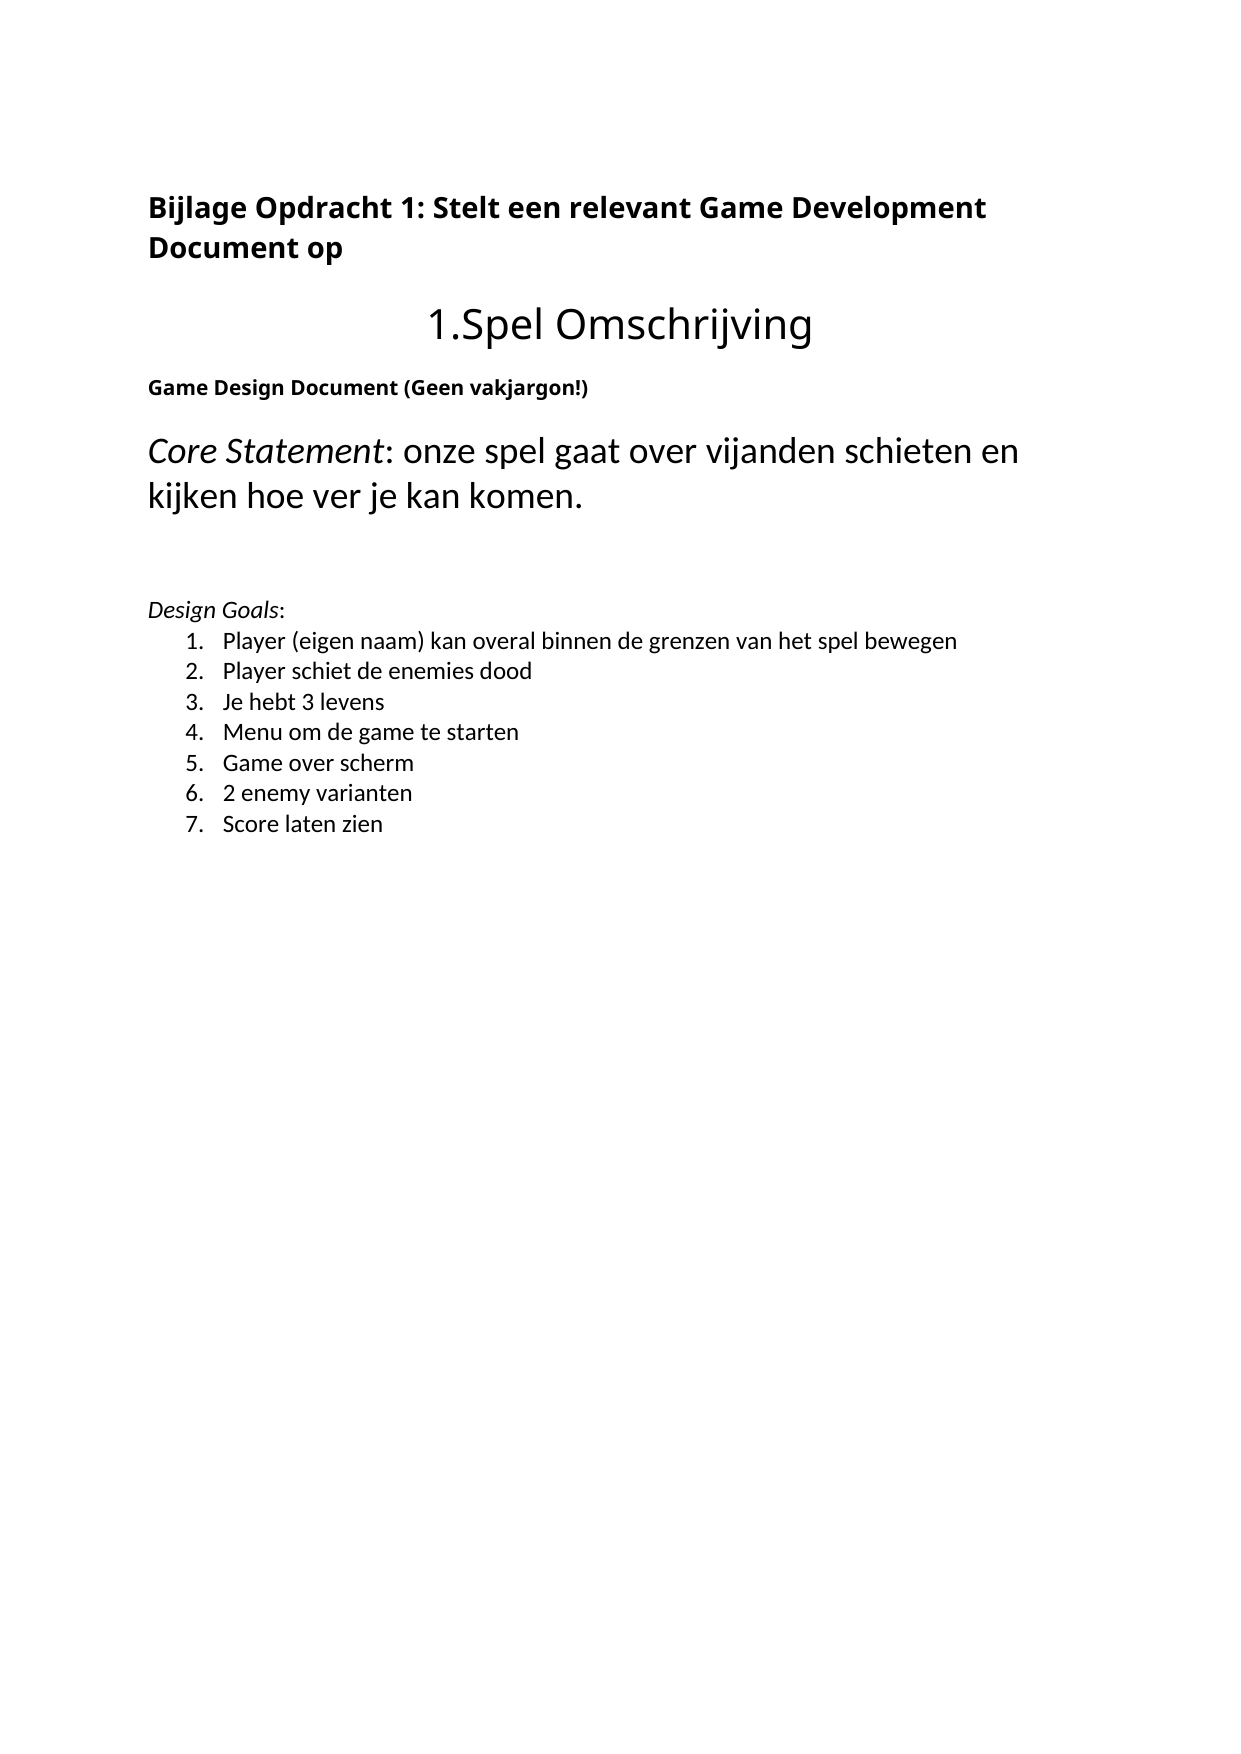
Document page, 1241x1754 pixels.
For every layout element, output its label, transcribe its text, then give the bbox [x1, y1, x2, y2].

list Player schiet de enemies dood [185, 656, 1093, 686]
subtitle Bijlage Opdracht 1: Stelt een relevant Game Development Document op [148, 187, 1093, 267]
subtitle Game Design Document (Geen vakjargon!) [148, 373, 1093, 401]
text Design Goals: [148, 594, 1093, 625]
list 2 enemy varianten [185, 778, 1093, 808]
list Menu om de game te starten [185, 717, 1093, 747]
list Player (eigen naam) kan overal binnen de grenzen van het spel bewegen [185, 625, 1093, 656]
text 1.Spel Omschrijving [148, 295, 1093, 352]
text Core Statement: onze spel gaat over vijanden schieten en kijken hoe ver je kan komen. [148, 427, 1093, 518]
list Game over scherm [185, 747, 1093, 778]
list Je hebt 3 levens [185, 686, 1093, 717]
list Score laten zien [185, 808, 1093, 839]
